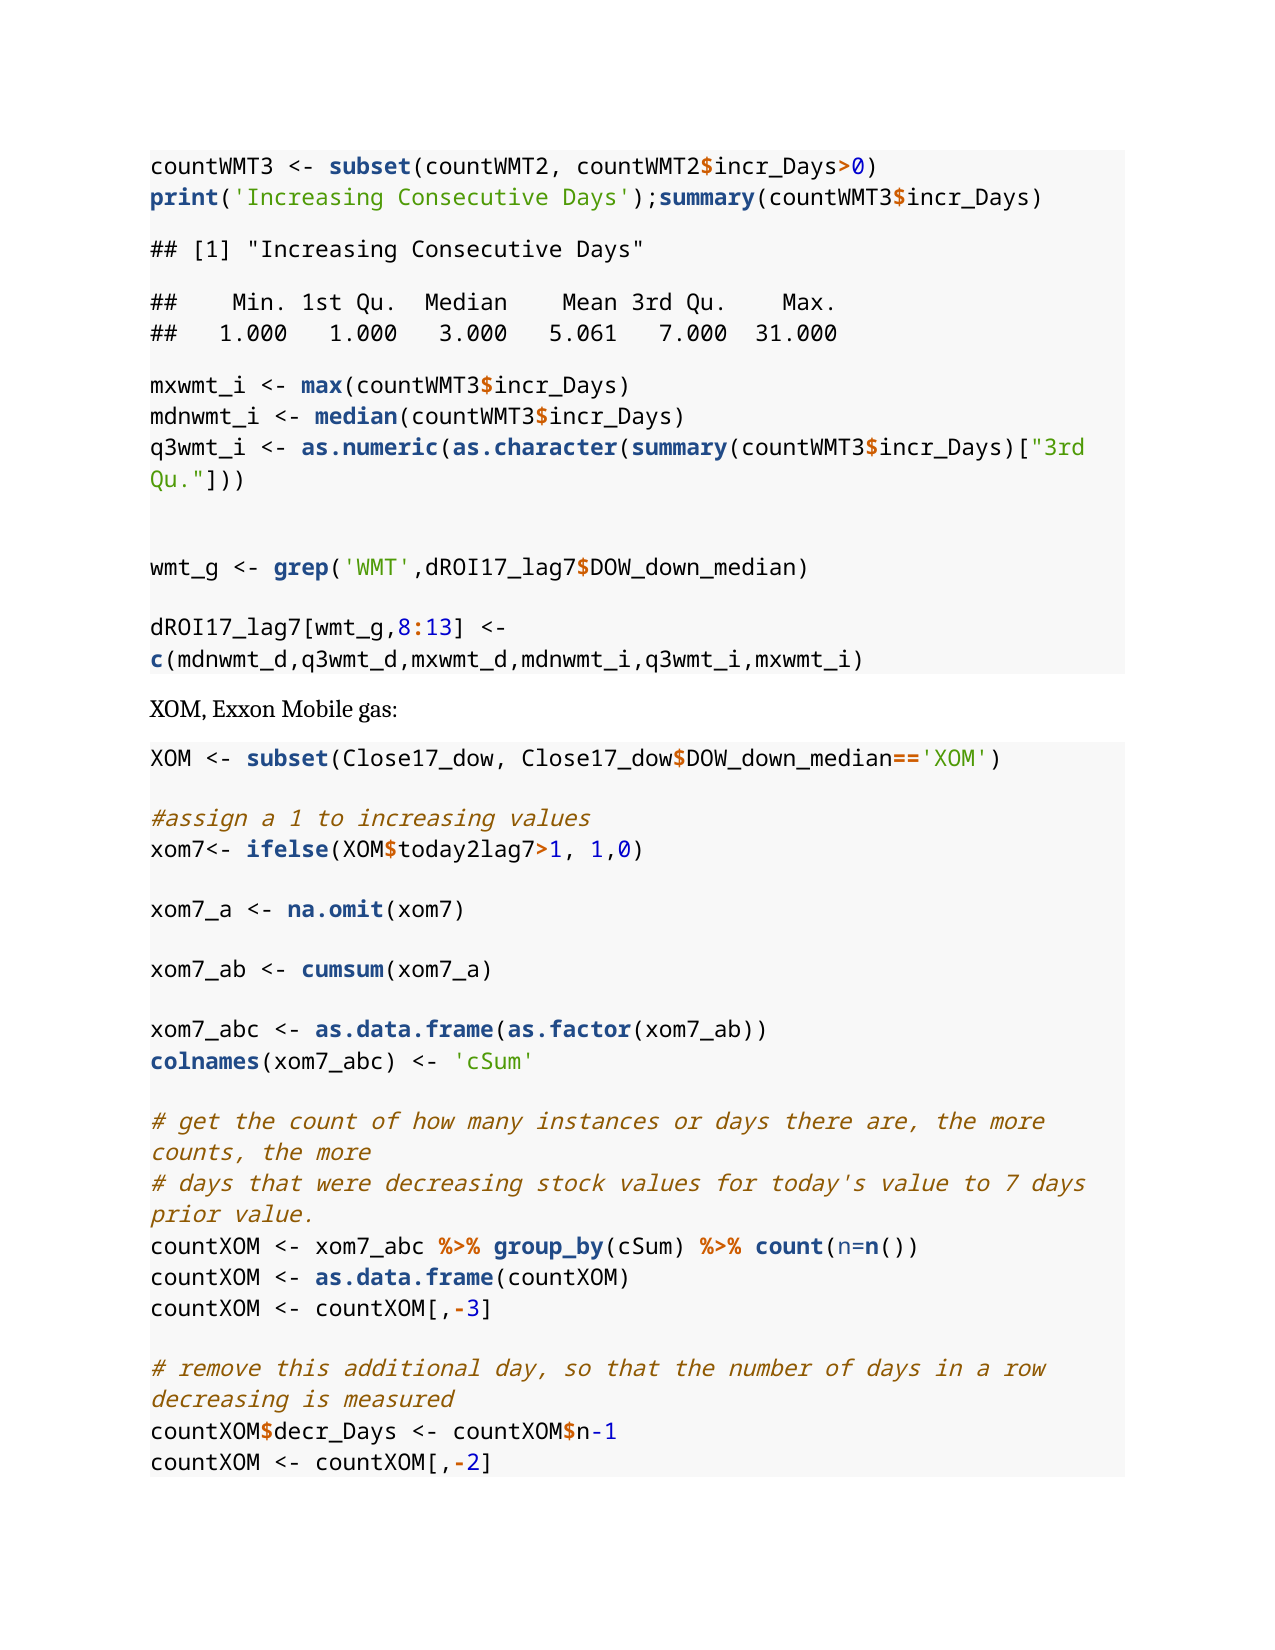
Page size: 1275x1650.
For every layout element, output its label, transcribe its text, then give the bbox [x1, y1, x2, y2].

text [150, 742, 1125, 1477]
text ## [1] "Increasing Consecutive Days" [150, 233, 1125, 264]
text mxwmt_i <- max(countWMT3$incr_Days) mdnwmt_i <- median(countWMT3$incr_Days) q3wmt_i <- as.numeric(as.character(summary(countWMT3$incr_Days)["3rd Qu."])) wmt_g <- grep('WMT',dROI17_lag7$DOW_down_median) dROI17_lag7[wmt_g,8:13] <- c(mdnwmt_d,q3wmt_d,mxwmt_d,mdnwmt_i,q3wmt_i,mxwmt_i) [150, 369, 1125, 674]
text XOM, Exxon Mobile gas: [150, 694, 1125, 723]
text ## Min. 1st Qu. Median Mean 3rd Qu. Max. ## 1.000 1.000 3.000 5.061 7.000 31.000 [150, 285, 1125, 348]
